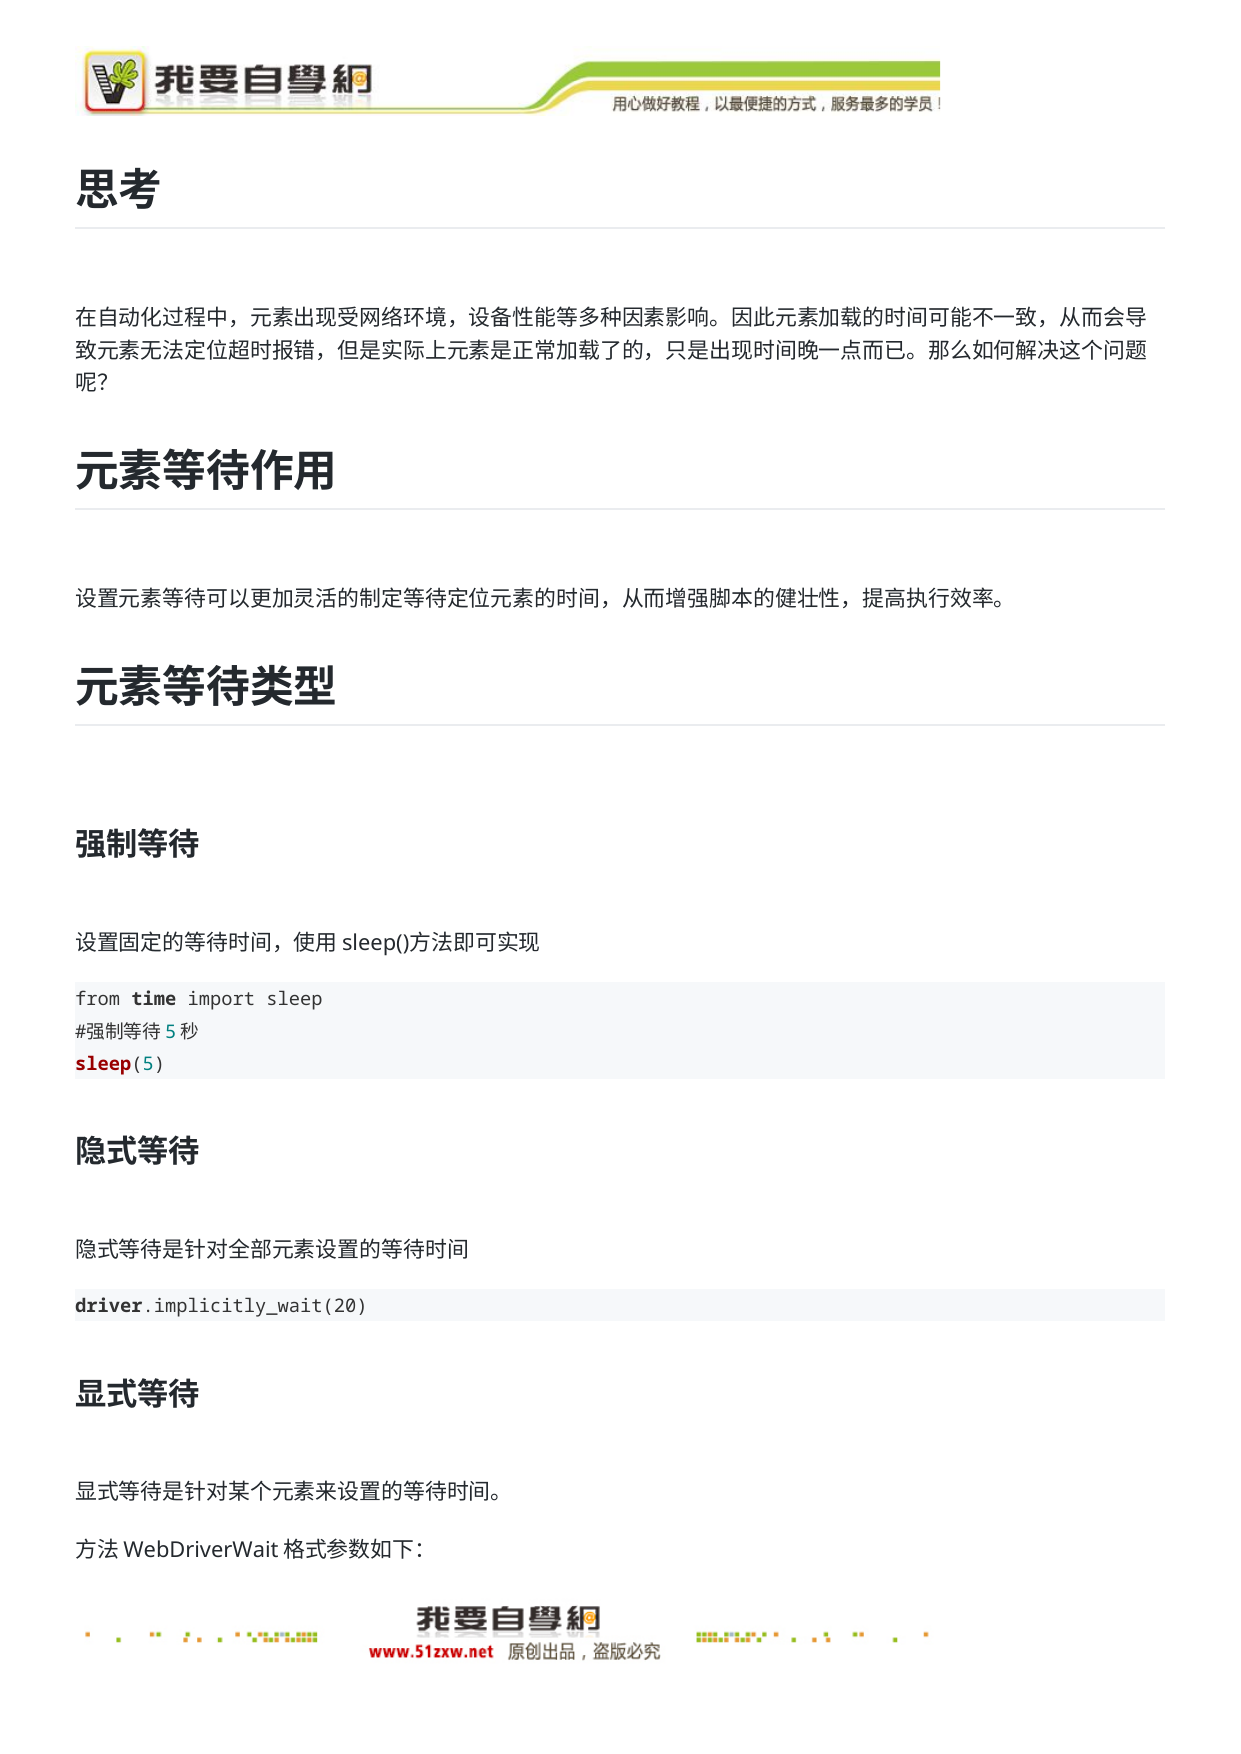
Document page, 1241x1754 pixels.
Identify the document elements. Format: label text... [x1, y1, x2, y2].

subtitle 元素等待作用 [75, 435, 1165, 508]
picture [75, 1598, 940, 1668]
text 设置元素等待可以更加灵活的制定等待定位元素的时间，从而增强脚本的健壮性，提高执行效率。 [75, 581, 1165, 613]
text from time import sleep [75, 982, 1165, 1014]
picture [75, 46, 941, 116]
text 方法WebDriverWait格式参数如下： [75, 1531, 1165, 1564]
text #强制等待5秒 [75, 1014, 1165, 1047]
text driver.implicitly_wait(20) [75, 1289, 1165, 1321]
text 隐式等待是针对全部元素设置的等待时间 [75, 1231, 1165, 1264]
text sleep(5) [75, 1047, 1165, 1079]
text 显式等待是针对某个元素来设置的等待时间。 [75, 1474, 1165, 1506]
subtitle 隐式等待 [75, 1117, 1165, 1182]
subtitle 思考 [75, 154, 1165, 227]
text 设置固定的等待时间，使用sleep()方法即可实现 [75, 924, 1165, 957]
subtitle 元素等待类型 [75, 651, 1165, 724]
subtitle 强制等待 [75, 809, 1165, 874]
subtitle 显式等待 [75, 1359, 1165, 1424]
text 在自动化过程中，元素出现受网络环境，设备性能等多种因素影响。因此元素加载的时间可能不一致，从而会导致元素无法定位超时报错，但是实际上元素是正常加载了的，只是出现时间晚一点而已。那么如何解决这个问题呢？ [75, 300, 1165, 397]
